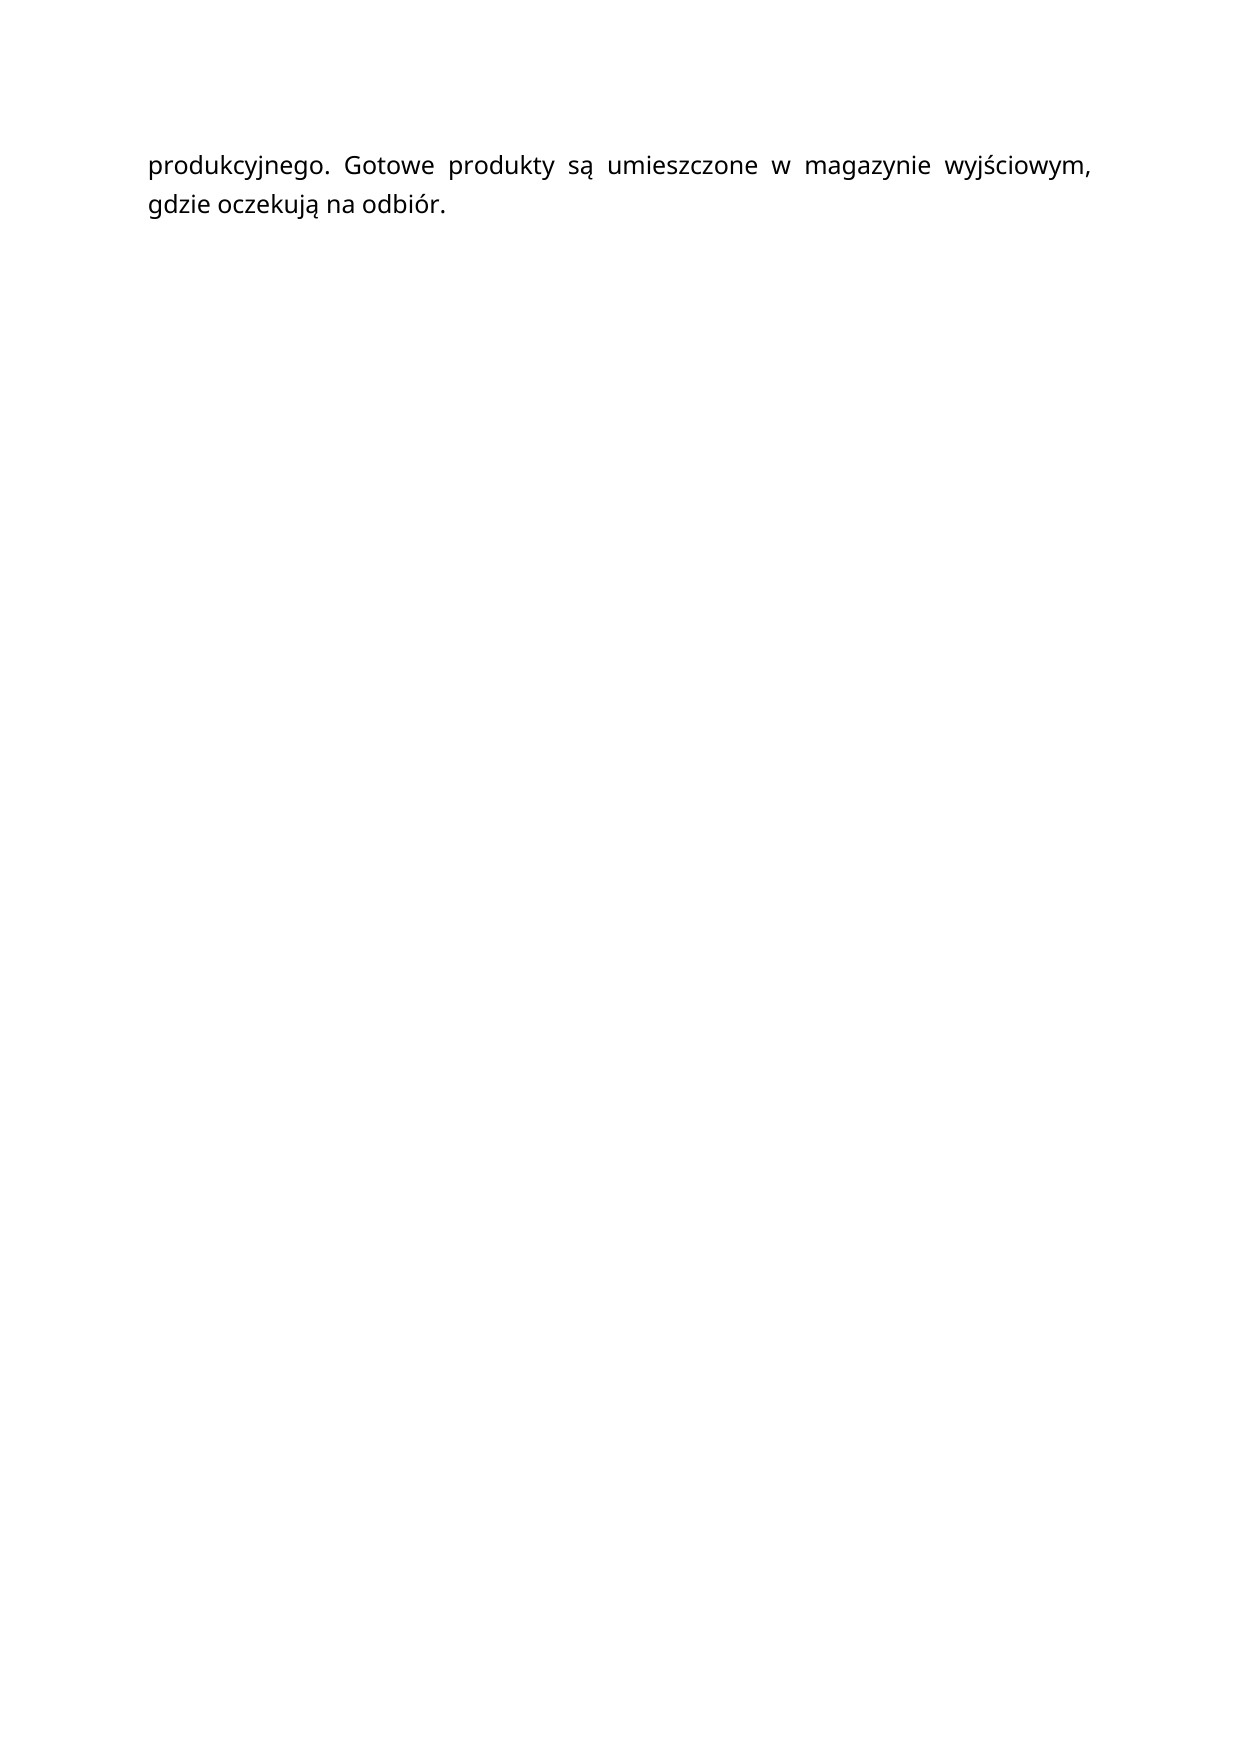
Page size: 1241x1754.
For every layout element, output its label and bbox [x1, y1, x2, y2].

text [148, 148, 1093, 221]
